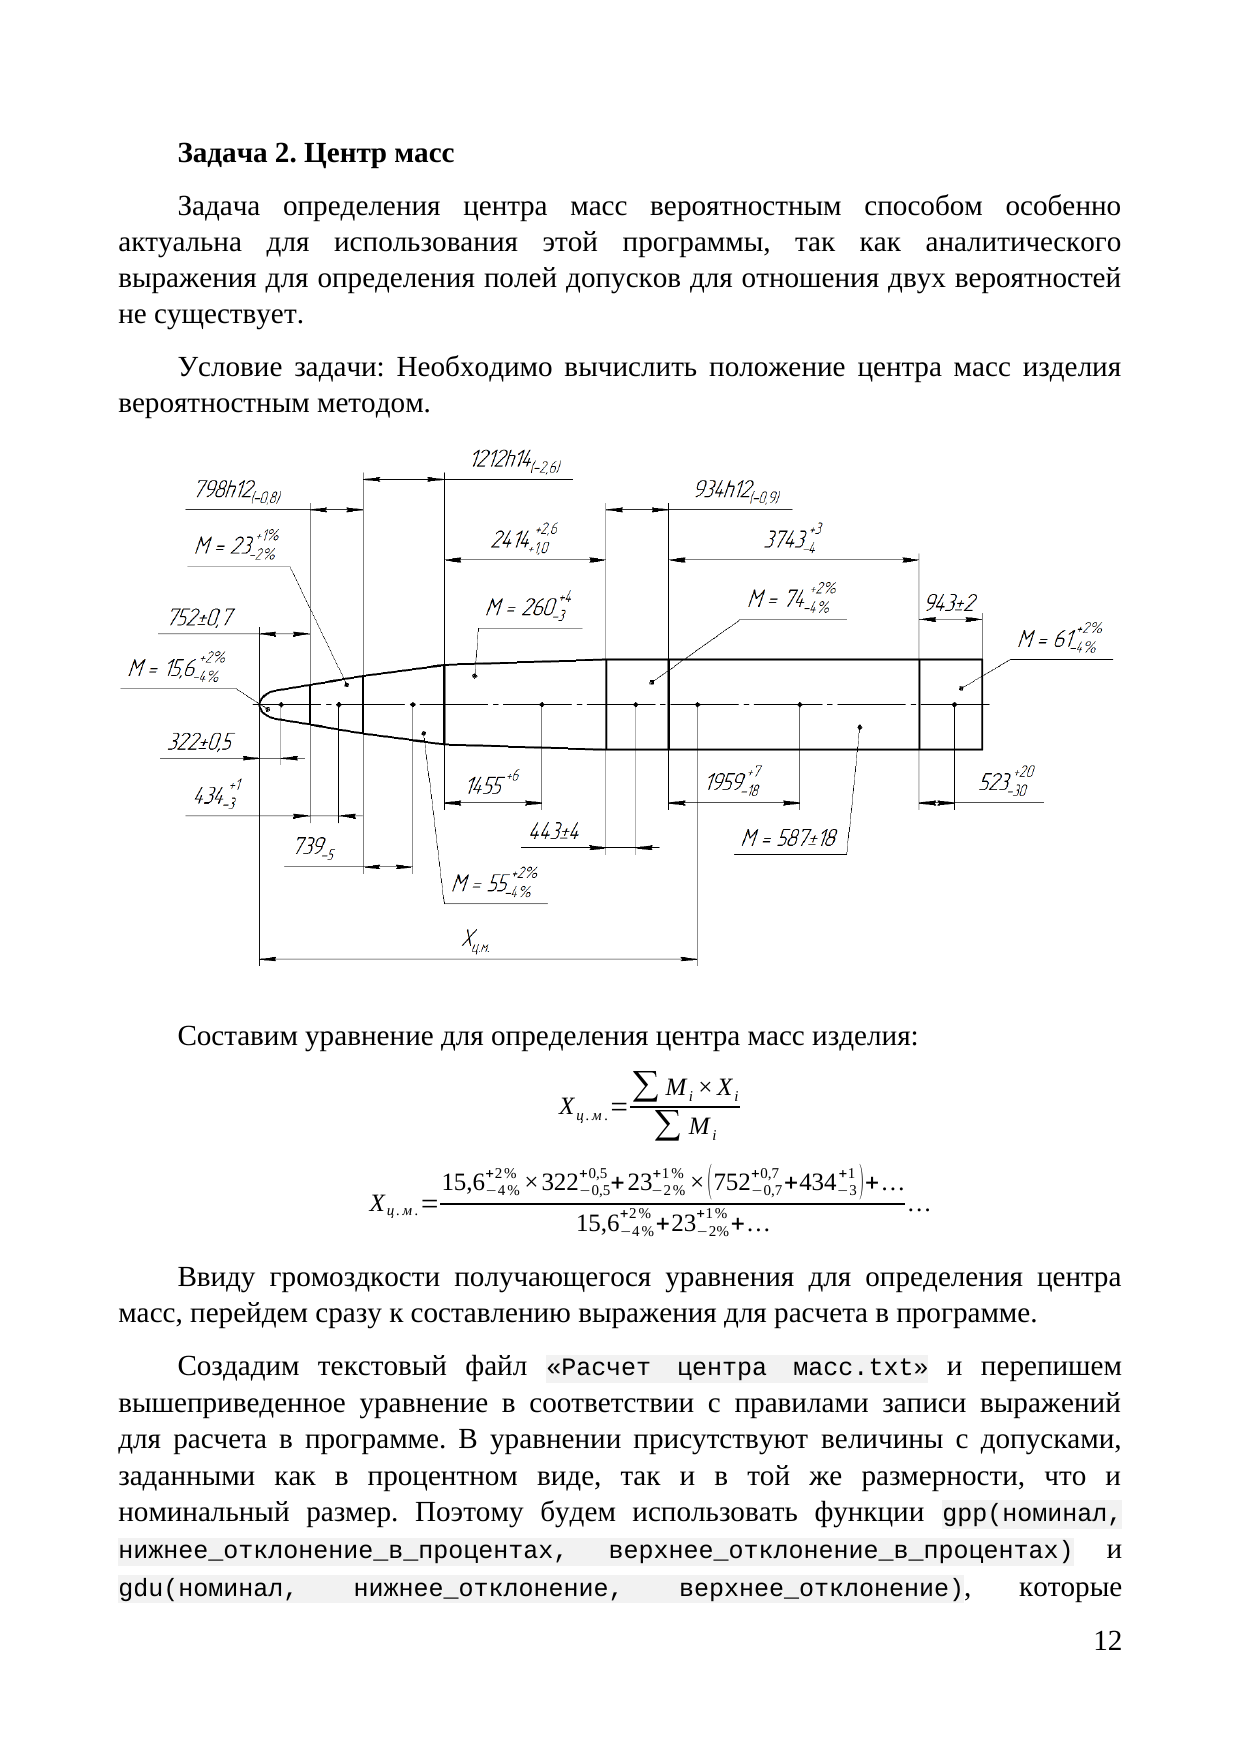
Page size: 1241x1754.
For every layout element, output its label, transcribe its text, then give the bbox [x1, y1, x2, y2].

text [118, 1348, 1122, 1603]
text Условие задачи: Необходимо вычислить положение центра масс изделия вероятностным методом. [118, 349, 1122, 418]
text Составим уравнение для определения центра масс изделия: [118, 1018, 1122, 1051]
picture [118, 437, 1117, 999]
text Задача определения центра масс вероятностным способом особенно актуальна для использования этой программы, так как аналитического выражения для определения полей допусков для отношения двух вероятностей не существует. [118, 188, 1122, 329]
text Задача 2. Центр масс [118, 135, 1122, 168]
text Ввиду громоздкости получающегося уравнения для определения центра масс, перейдем сразу к составлению выражения для расчета в программе. [118, 1259, 1122, 1329]
